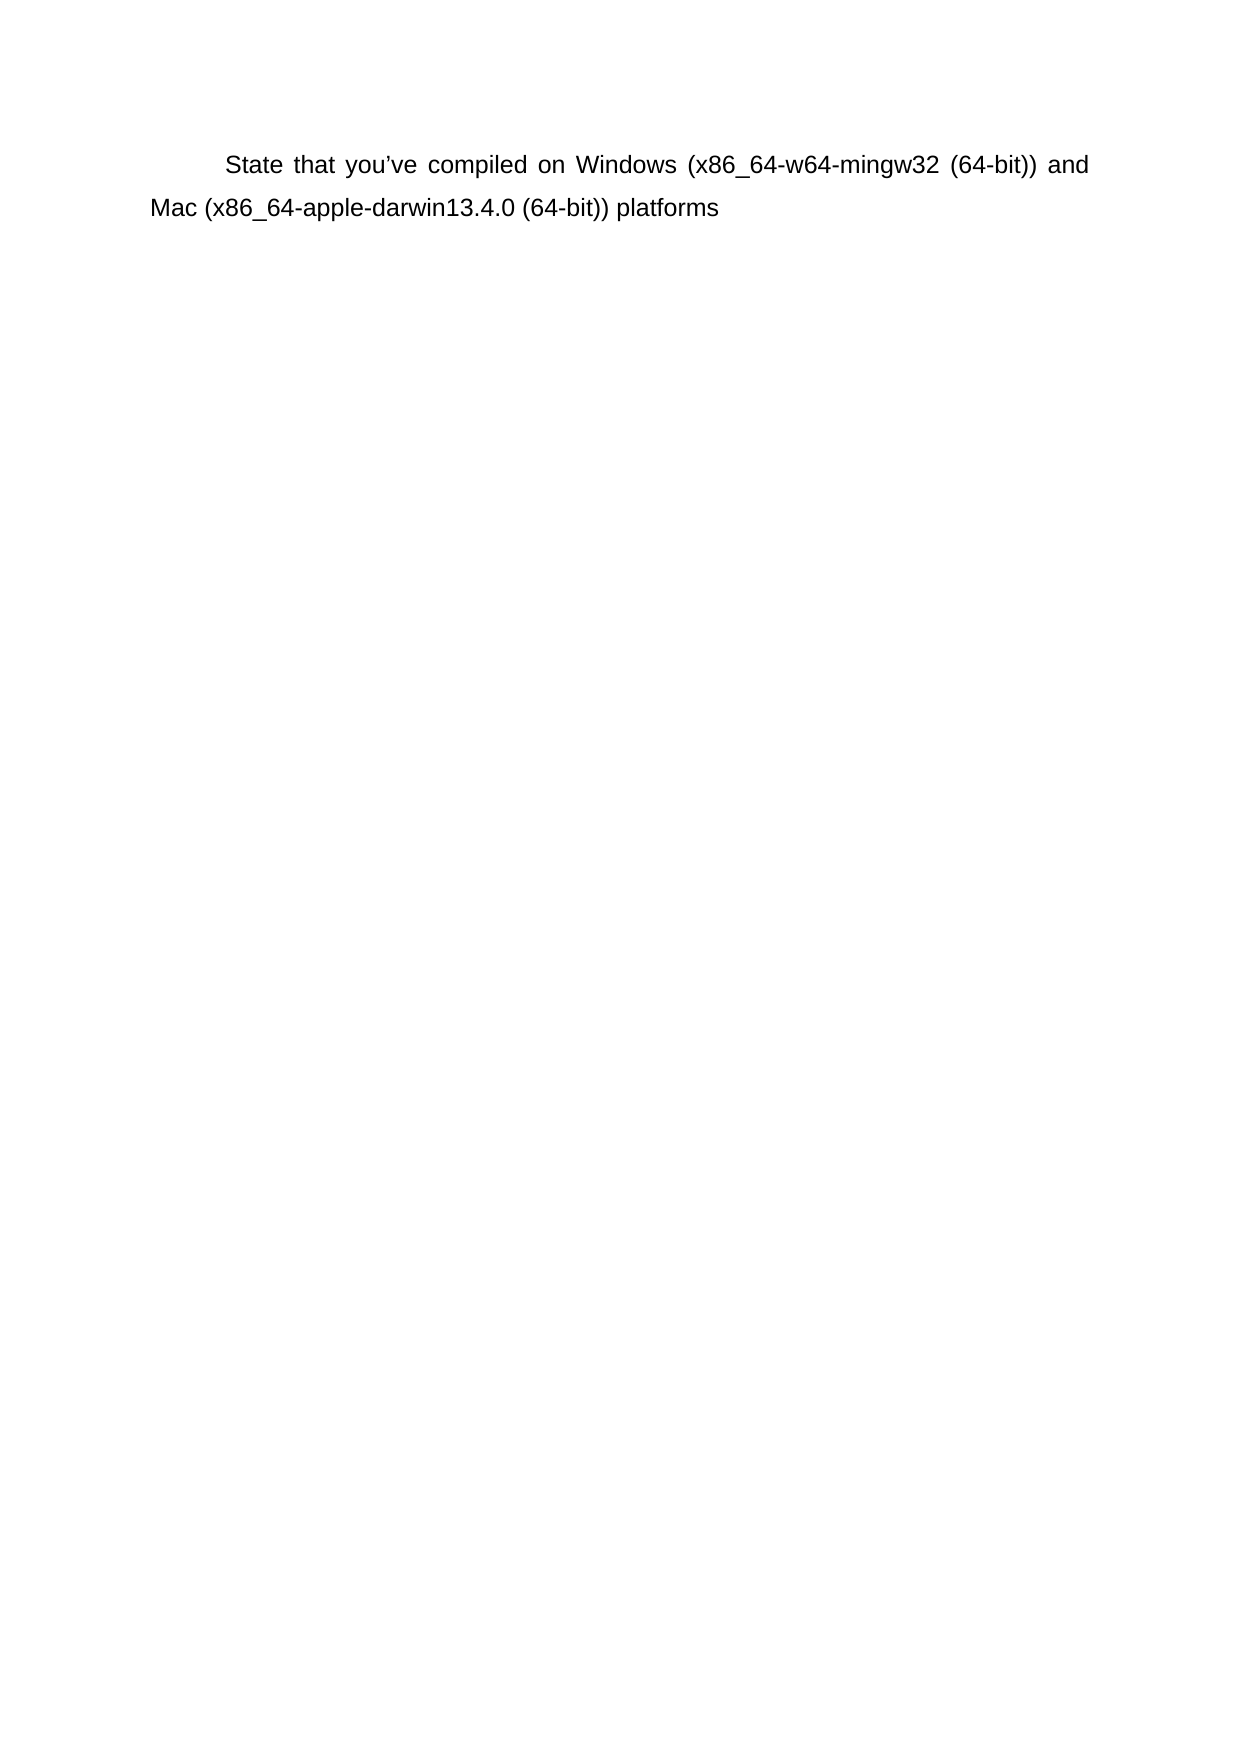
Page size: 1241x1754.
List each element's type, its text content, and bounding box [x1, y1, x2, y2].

text State that you’ve compiled on Windows (x86_64-w64-mingw32 (64-bit)) and Mac (x86_64-apple-darwin13.4.0 (64-bit)) platforms [150, 150, 1090, 222]
